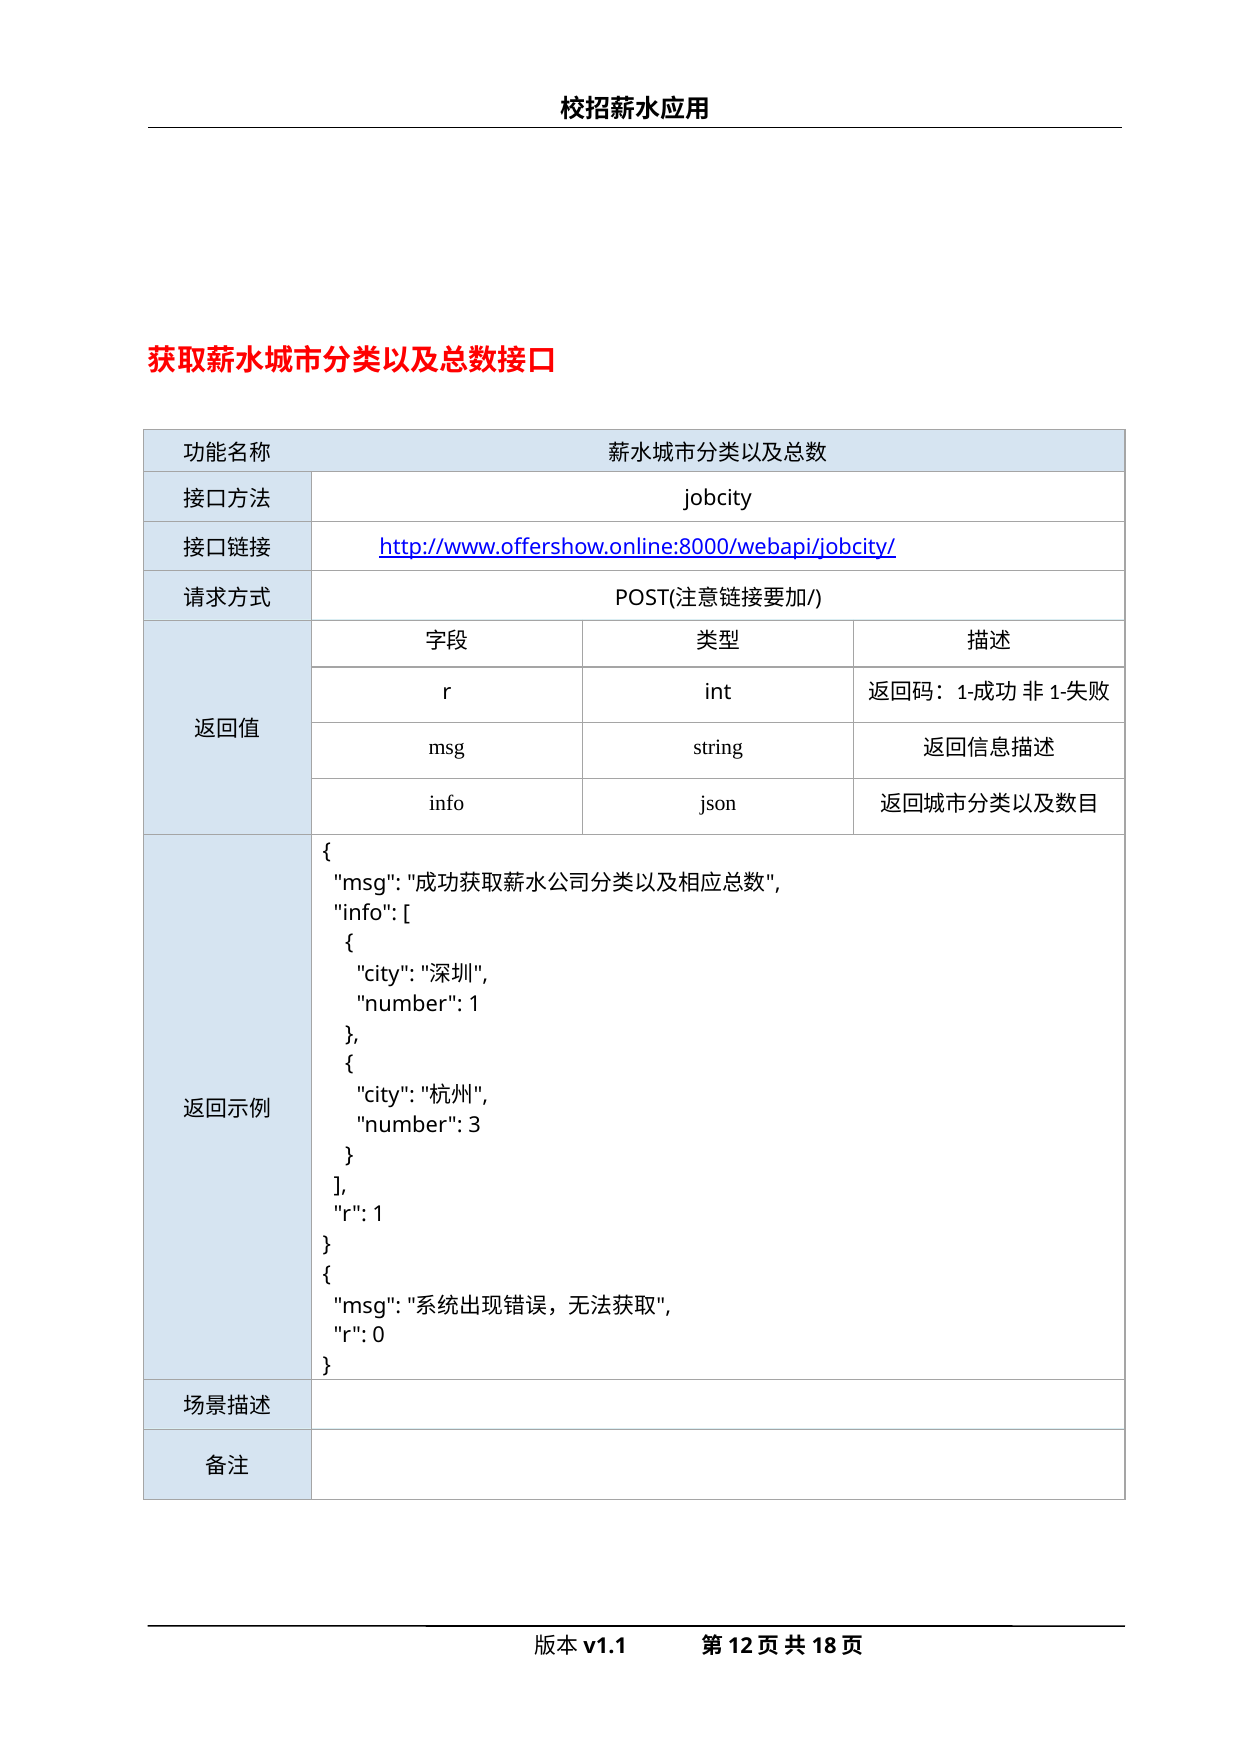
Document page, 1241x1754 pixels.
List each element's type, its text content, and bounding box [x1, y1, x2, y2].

table_cell 请求方式 [144, 571, 311, 619]
subtitle 获取薪水城市分类以及总数接口 [148, 326, 1122, 391]
table_cell 场景描述 [144, 1380, 311, 1428]
table_header 薪水城市分类以及总数 [311, 430, 1124, 471]
table_cell 接口链接 [144, 522, 311, 570]
table_cell jobcity [312, 472, 1124, 521]
table_cell { "msg": "成功获取薪水公司分类以及相应总数", "info": [ { "city": "深圳", "number": 1 }, { "city": "杭州", "number": 3 } ], "r": 1 } { "msg": "系统出现错误，无法获取", "r": 0 } [312, 835, 1124, 1379]
table_cell 返回码：1-成功 非1-失败 [854, 668, 1124, 722]
table_cell int [583, 668, 853, 722]
table_cell 描述 [854, 621, 1124, 666]
table_cell 备注 [144, 1430, 311, 1499]
table_cell msg [312, 723, 582, 778]
table_cell 类型 [583, 621, 853, 666]
table_cell 返回示例 [144, 835, 311, 1379]
table_cell 字段 [312, 621, 582, 666]
table_cell 返回城市分类以及数目 [854, 779, 1124, 834]
table_cell info [312, 779, 582, 834]
table_cell 接口方法 [144, 472, 311, 521]
table_cell 返回值 [144, 621, 311, 834]
table_cell 返回信息描述 [854, 723, 1124, 778]
table_cell [312, 1380, 1124, 1428]
table_cell r [312, 668, 582, 722]
table_header 功能名称 [144, 430, 311, 471]
table_cell [312, 1430, 1124, 1499]
table_cell http://www.offershow.online:8000/webapi/jobcity/ [312, 522, 1124, 570]
table_cell POST(注意链接要加/) [312, 571, 1124, 619]
table_cell json [583, 779, 853, 834]
table_cell string [583, 723, 853, 778]
